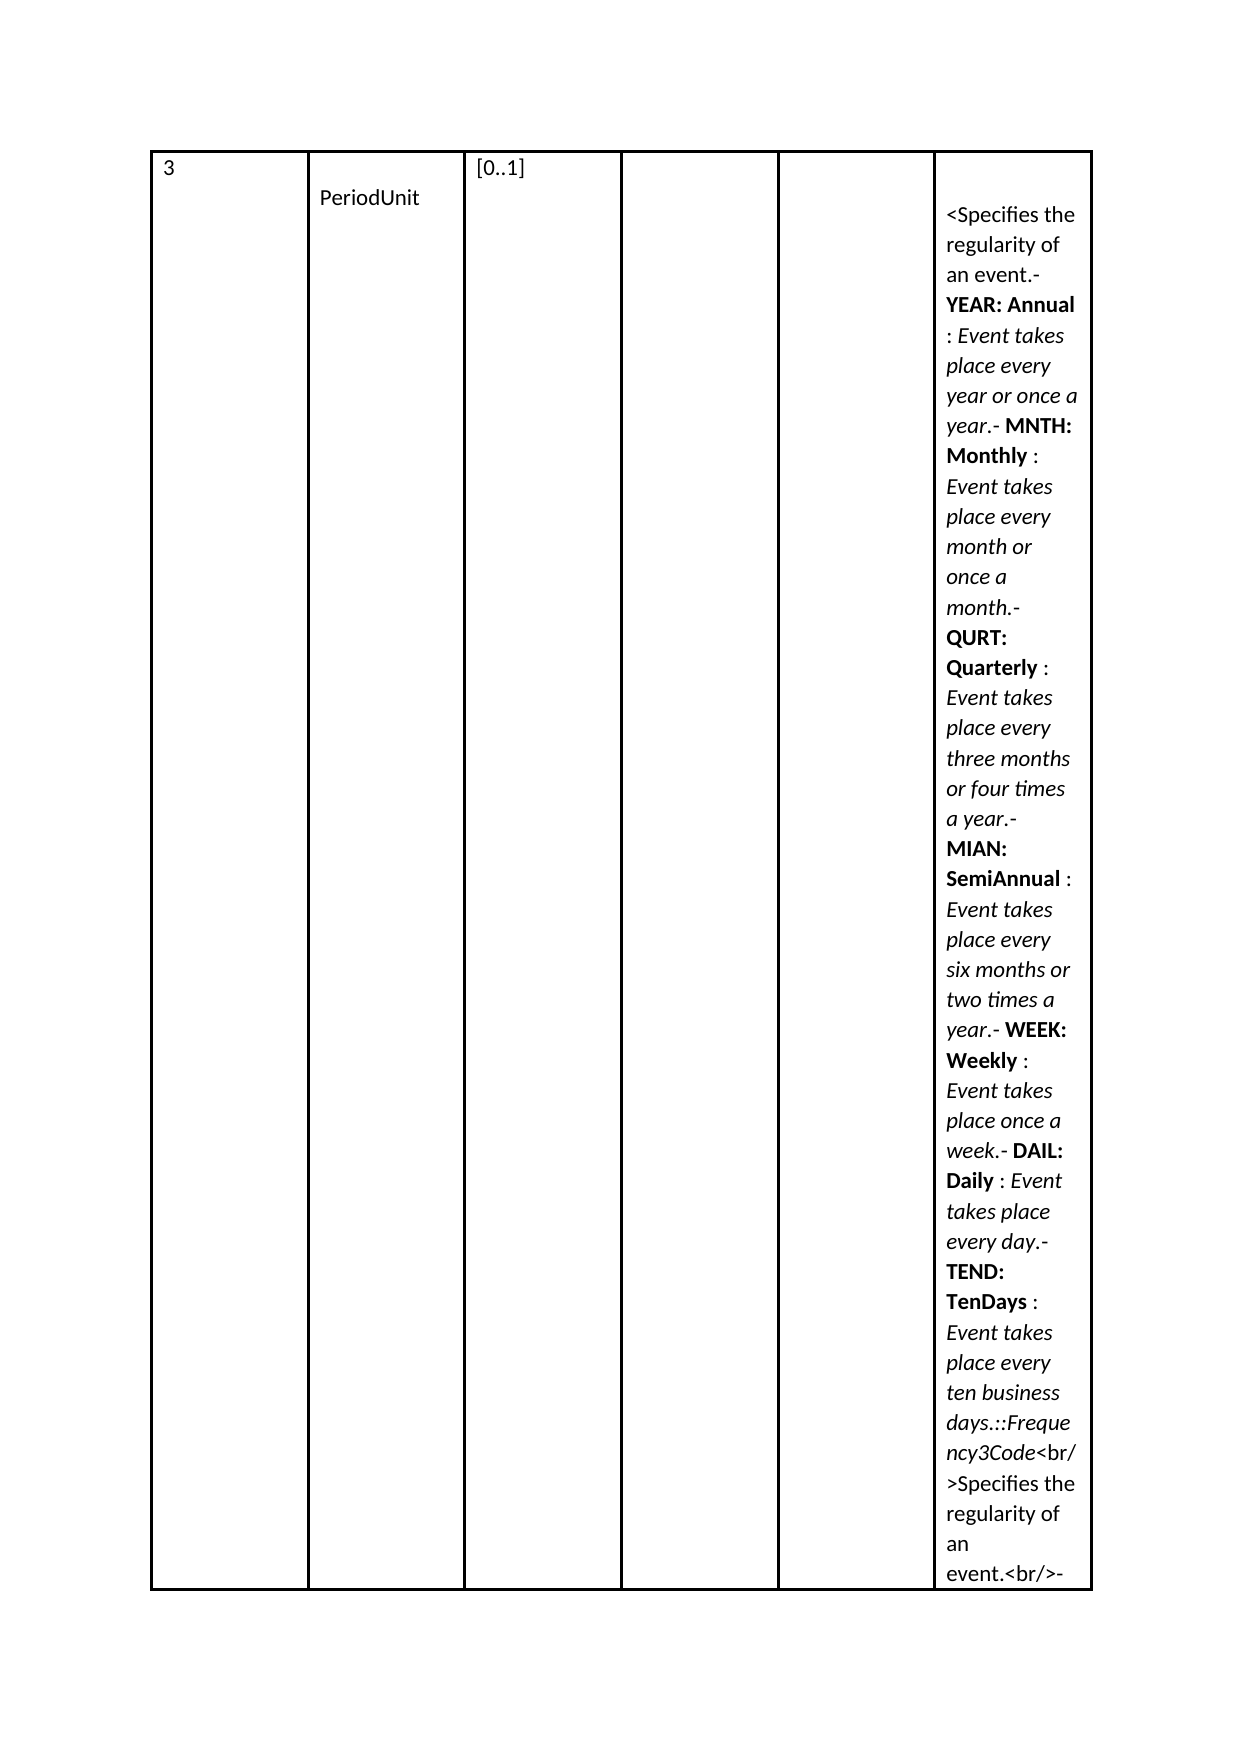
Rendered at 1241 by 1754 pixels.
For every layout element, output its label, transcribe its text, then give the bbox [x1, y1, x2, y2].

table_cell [936, 153, 1090, 1587]
table_cell [0..1] [466, 153, 620, 1587]
table_cell PeriodUnit [310, 153, 463, 1587]
table_cell [780, 153, 933, 1587]
table_cell 3 [153, 153, 307, 1587]
table_cell [623, 153, 777, 1587]
